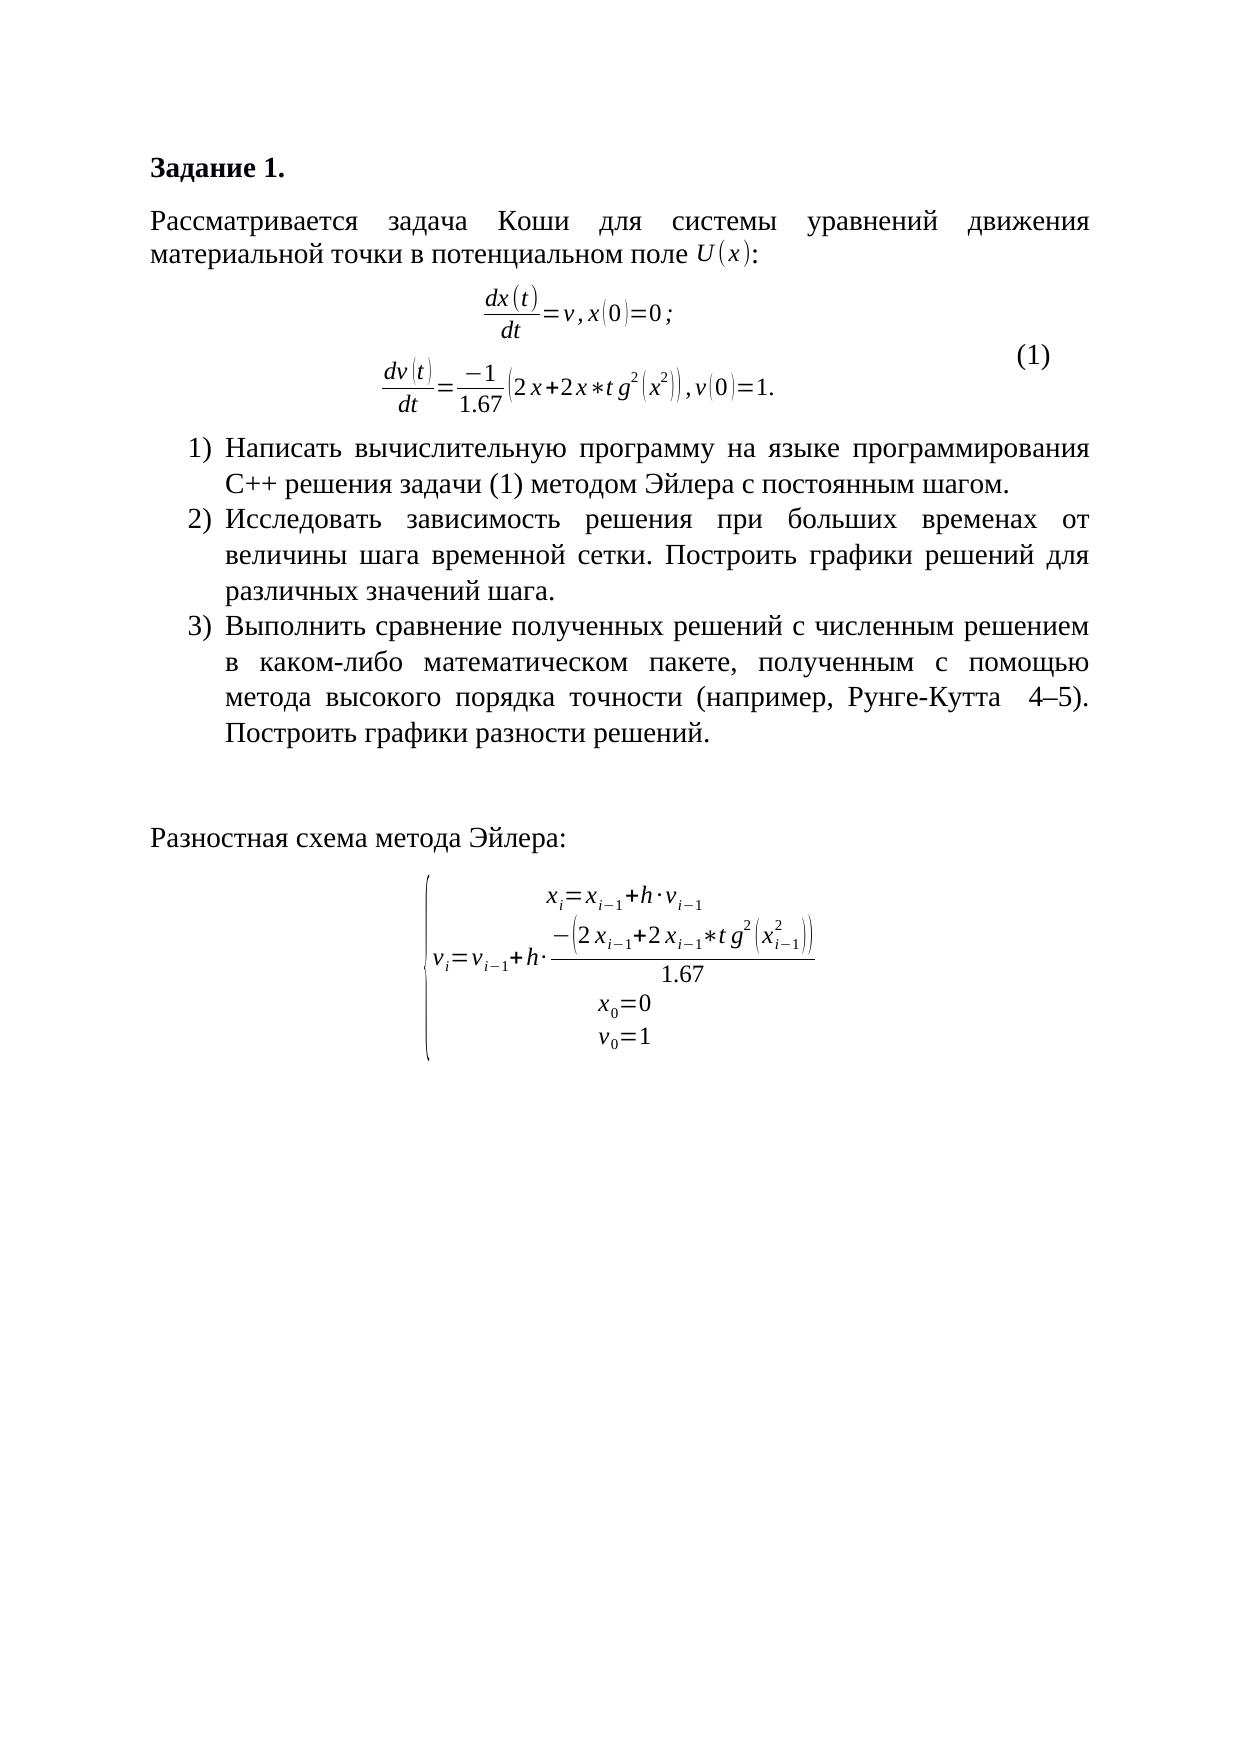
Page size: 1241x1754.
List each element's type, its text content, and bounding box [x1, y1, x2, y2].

text Разностная схема метода Эйлера: [150, 820, 1090, 853]
list Исследовать зависимость решения при больших временах от величины шага временной сетки. Построить графики решений для различных значений шага. [187, 502, 1090, 606]
table_header (1) [1005, 270, 1090, 431]
text Задание 1. [150, 150, 1090, 183]
list Написать вычислительную программу на языке программирования C++ решения задачи (1) методом Эйлера с постоянным шагом. [187, 431, 1090, 500]
table_header [150, 270, 1005, 431]
text Рассматривается задача Коши для системы уравнений движения материальной точки в потенциальном поле : [150, 203, 1090, 270]
list Выполнить сравнение полученных решений с численным решением в каком-либо математическом пакете, полученным с помощью метода высокого порядка точности (например, Рунге-Кутта 4–5). Построить графики разности решений. [187, 608, 1090, 748]
